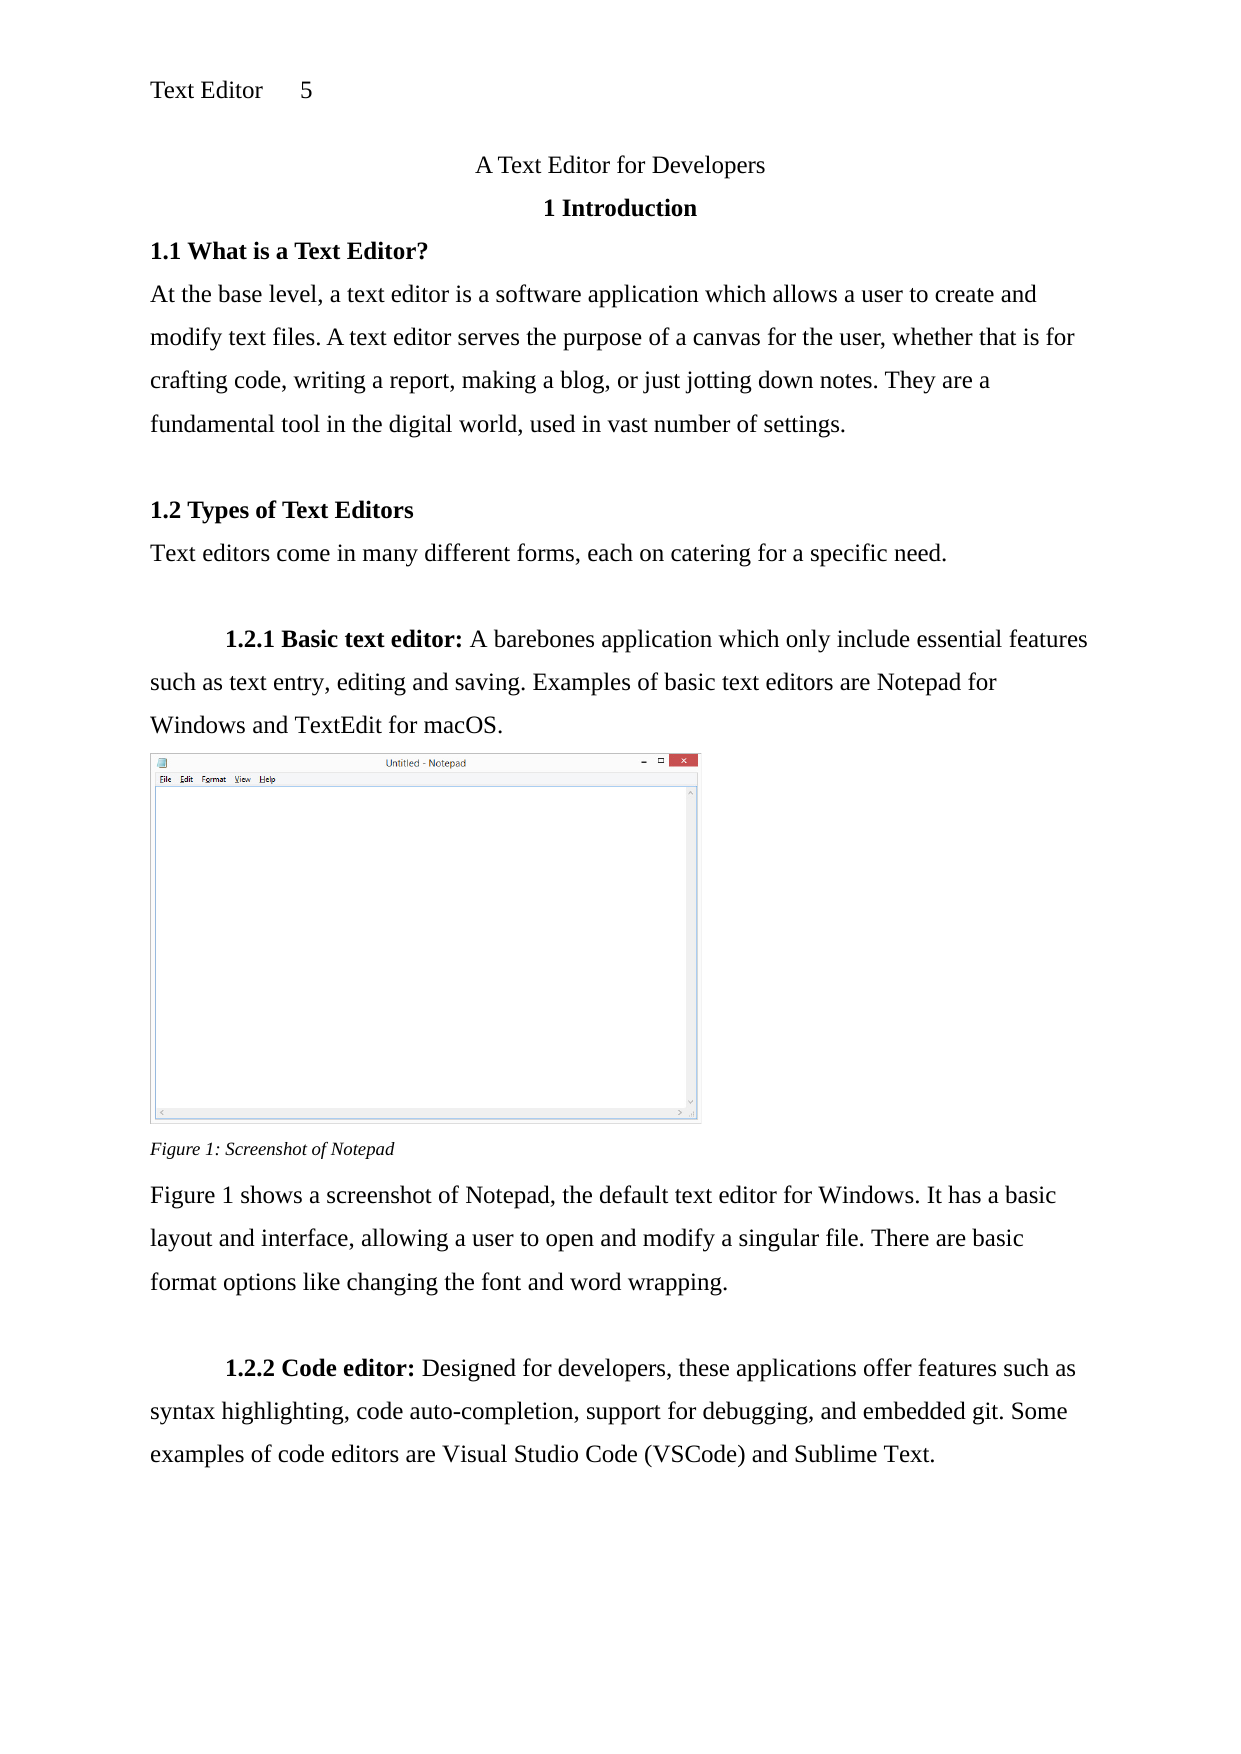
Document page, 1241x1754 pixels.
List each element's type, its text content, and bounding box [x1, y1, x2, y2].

text 1.2.1 Basic text editor: A barebones application which only include essential features such as text entry, editing and saving. Examples of basic text editors are Notepad for Windows and TextEdit for macOS. [150, 624, 1090, 739]
text Figure 1 shows a screenshot of Notepad, the default text editor for Windows. It has a basic layout and interface, allowing a user to open and modify a singular file. There are basic format options like changing the font and word wrapping. [150, 1180, 1090, 1295]
subtitle 1.1 What is a Text Editor? [150, 236, 1090, 265]
subtitle 1.2 Types of Text Editors [150, 495, 1090, 524]
subtitle 1 Introduction [150, 193, 1090, 222]
text Text editors come in many different forms, each on catering for a specific need. [150, 538, 1090, 567]
text 1.2.2 Code editor: Designed for developers, these applications offer features such as syntax highlighting, code auto-completion, support for debugging, and embedded git. Some examples of code editors are Visual Studio Code (VSCode) and Sublime Text. [150, 1353, 1090, 1468]
picture [150, 753, 702, 1124]
text Figure 1: Screenshot of Notepad [150, 1138, 1090, 1159]
text At the base level, a text editor is a software application which allows a user to create and modify text files. A text editor serves the purpose of a canvas for the user, whether that is for crafting code, writing a report, making a blog, or just jotting down notes. They are a fundamental tool in the digital world, used in vast number of settings. [150, 279, 1090, 437]
